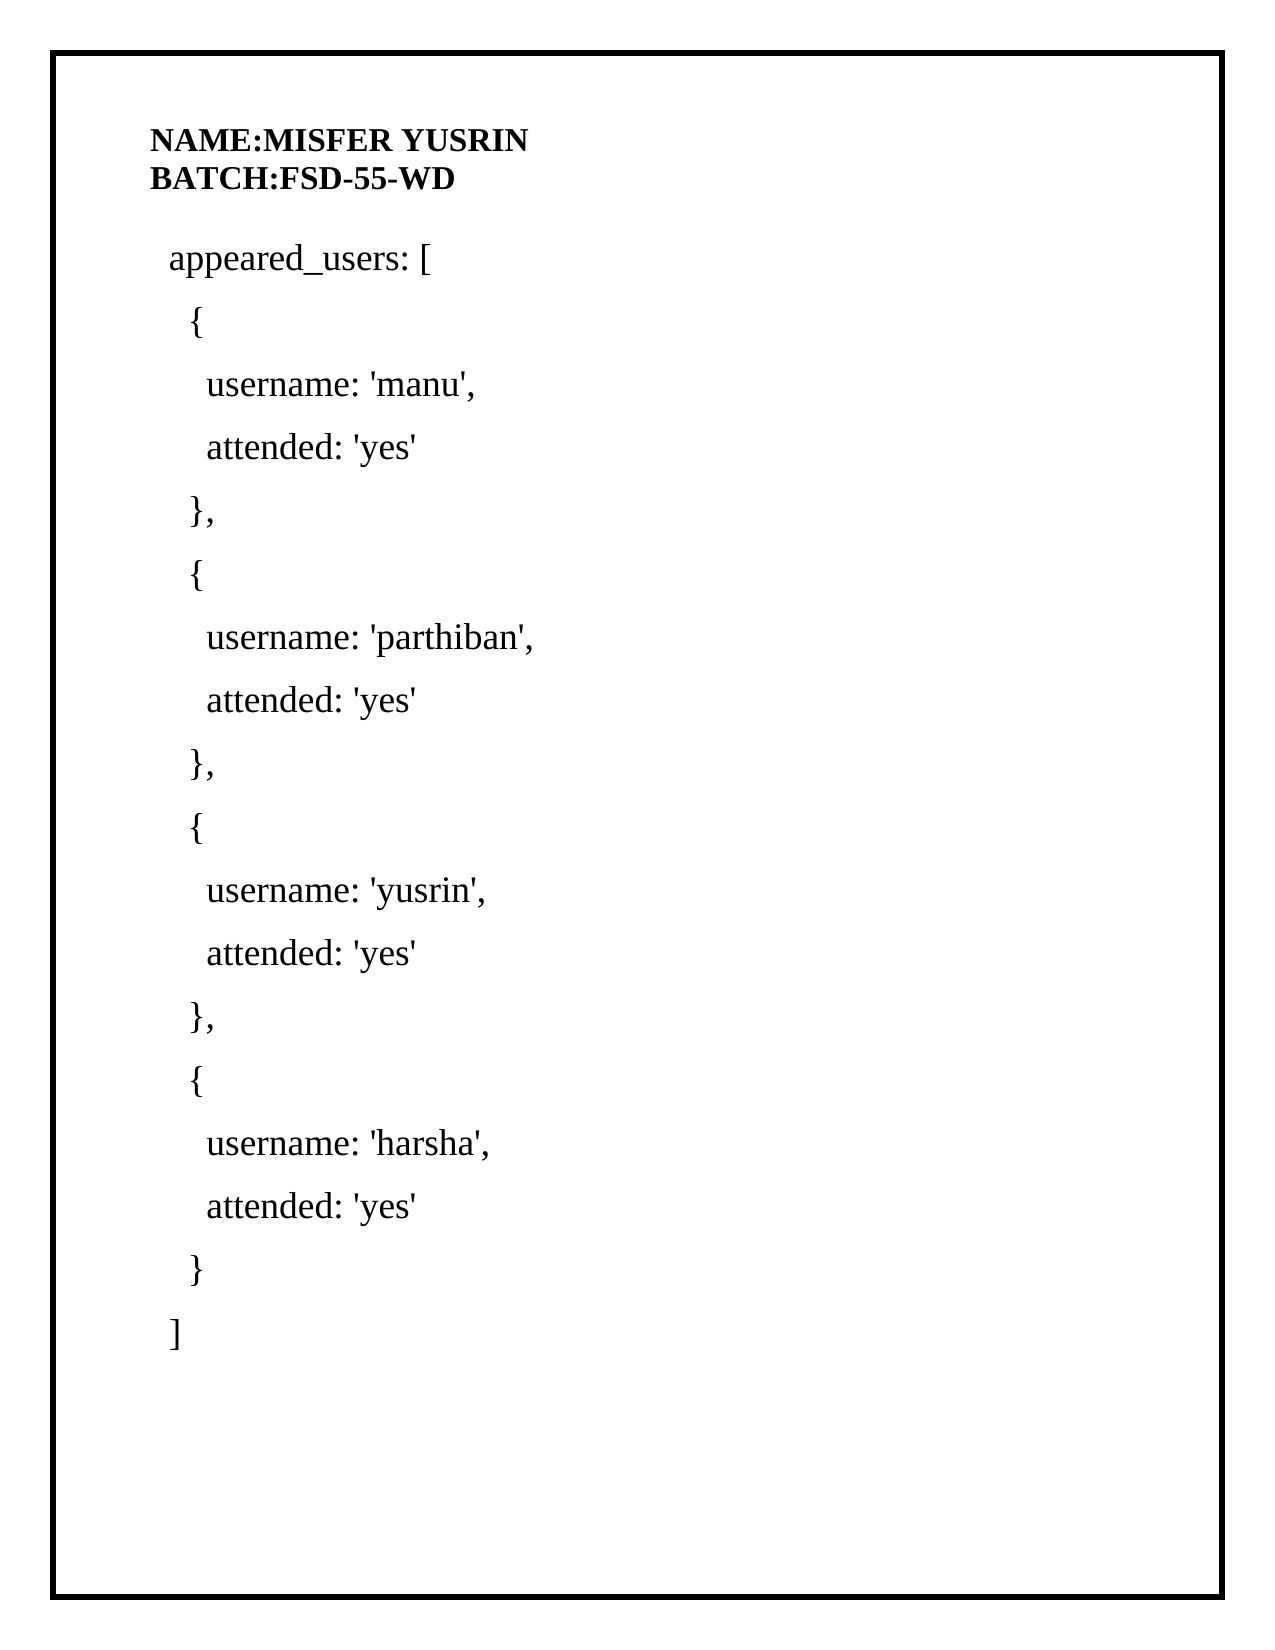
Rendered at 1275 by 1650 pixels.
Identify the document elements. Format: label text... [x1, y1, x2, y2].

text attended: 'yes' [150, 1183, 1125, 1227]
text username: 'yusrin', [150, 867, 1125, 910]
text username: 'parthiban', [150, 614, 1125, 657]
text attended: 'yes' [150, 678, 1125, 721]
text attended: 'yes' [150, 425, 1125, 468]
text }, [150, 994, 1125, 1037]
text username: 'harsha', [150, 1120, 1125, 1163]
text { [150, 804, 1125, 847]
text username: 'manu', [150, 361, 1125, 404]
text { [150, 1057, 1125, 1100]
text }, [150, 741, 1125, 784]
text }, [150, 488, 1125, 531]
text { [150, 298, 1125, 341]
text attended: 'yes' [150, 931, 1125, 974]
text appeared_users: [ [150, 235, 1125, 278]
text { [150, 551, 1125, 594]
text ] [150, 1310, 1125, 1353]
text } [150, 1247, 1125, 1290]
